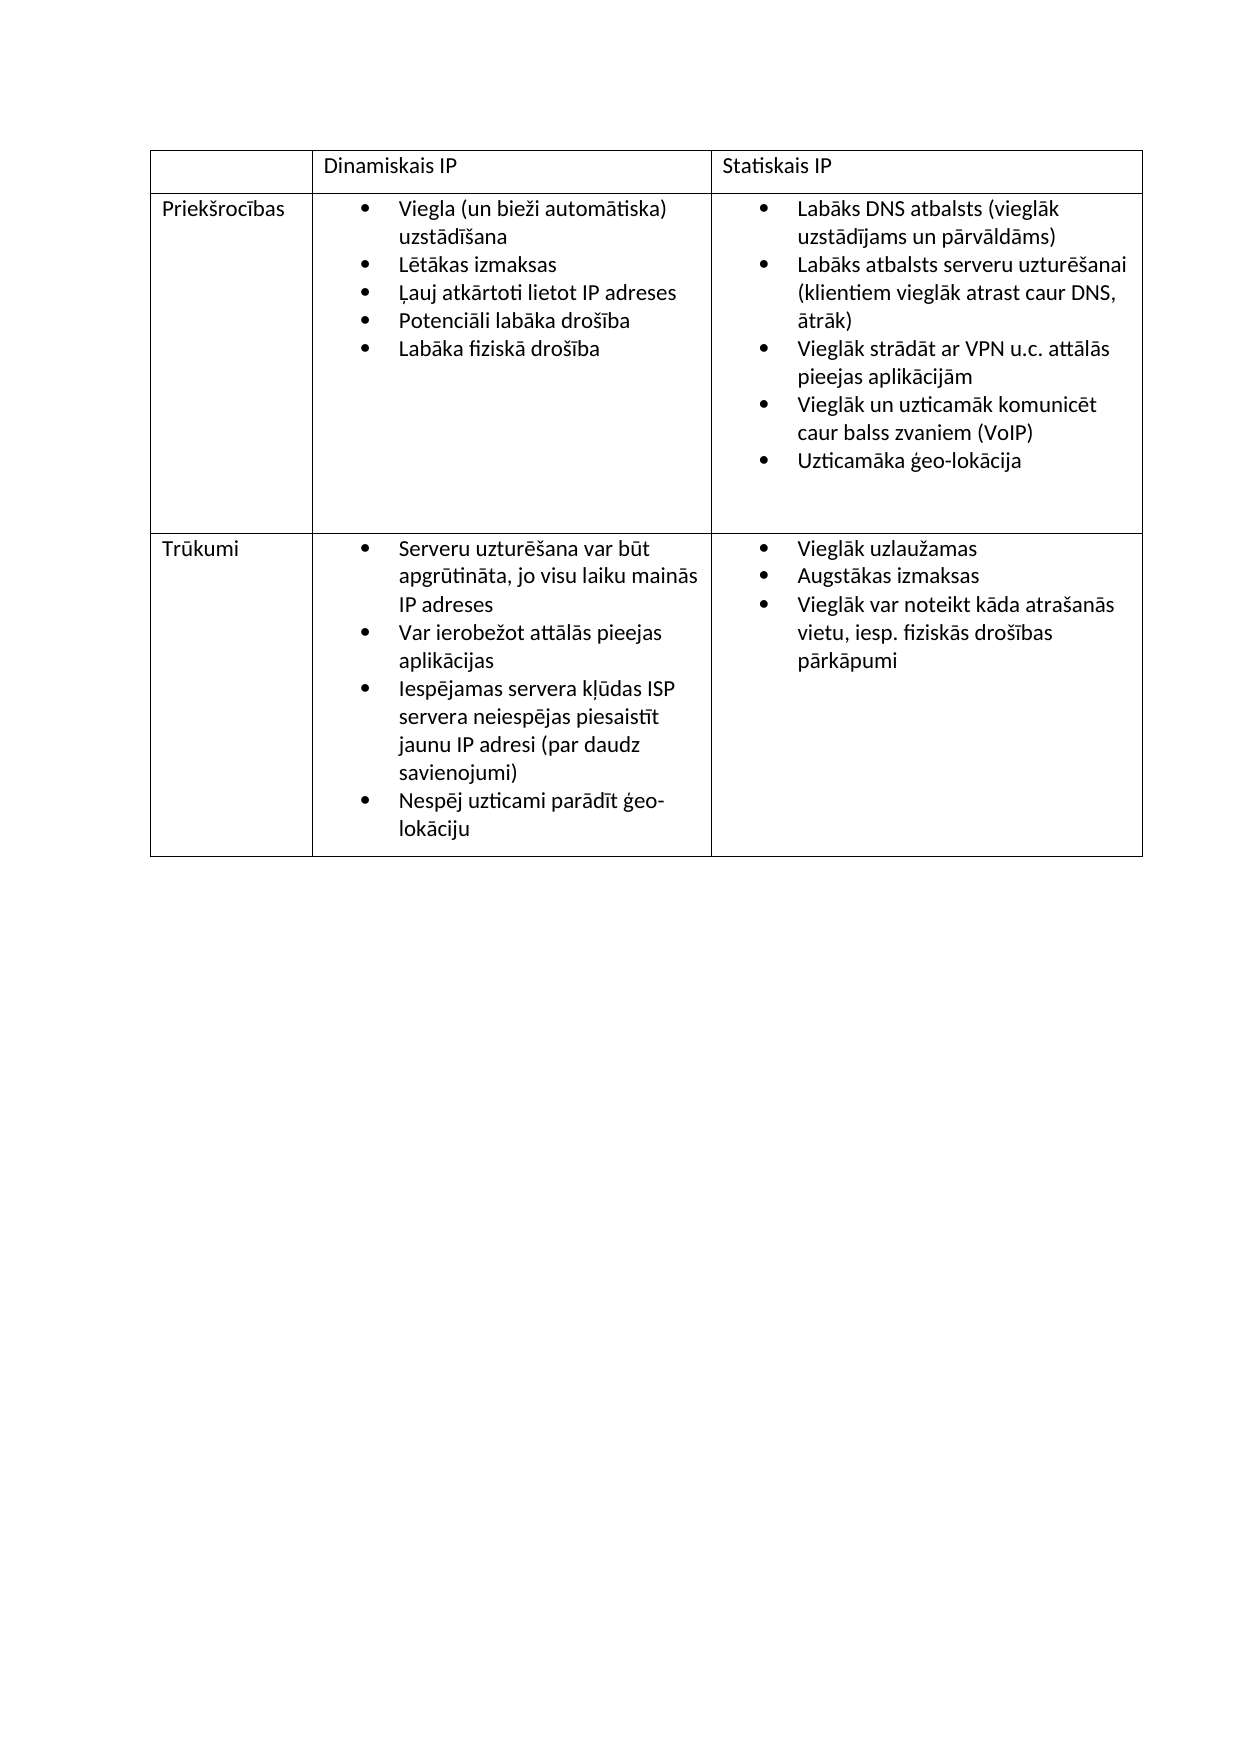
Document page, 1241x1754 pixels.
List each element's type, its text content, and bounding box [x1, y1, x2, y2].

table_cell Trūkumi [151, 534, 312, 856]
table_cell Vieglāk uzlaužamas Augstākas izmaksas Vieglāk var noteikt kāda atrašanās vietu, iesp. fiziskās drošības pārkāpumi [712, 534, 1142, 856]
table_cell Priekšrocības [151, 194, 312, 533]
table_header Dinamiskais IP [313, 151, 711, 193]
table_header [151, 151, 312, 193]
table_header Statiskais IP [712, 151, 1142, 193]
table_cell Serveru uzturēšana var būt apgrūtināta, jo visu laiku mainās IP adreses Var ierobežot attālās pieejas aplikācijas Iespējamas servera kļūdas ISP servera neiespējas piesaistīt jaunu IP adresi (par daudz savienojumi) Nespēj uzticami parādīt ģeo-lokāciju [313, 534, 711, 856]
table_cell Viegla (un bieži automātiska) uzstādīšana Lētākas izmaksas Ļauj atkārtoti lietot IP adreses Potenciāli labāka drošība Labāka fiziskā drošība [313, 194, 711, 533]
table_cell Labāks DNS atbalsts (vieglāk uzstādījams un pārvāldāms) Labāks atbalsts serveru uzturēšanai (klientiem vieglāk atrast caur DNS, ātrāk) Vieglāk strādāt ar VPN u.c. attālās pieejas aplikācijām Vieglāk un uzticamāk komunicēt caur balss zvaniem (VoIP) Uzticamāka ģeo-lokācija [712, 194, 1142, 533]
